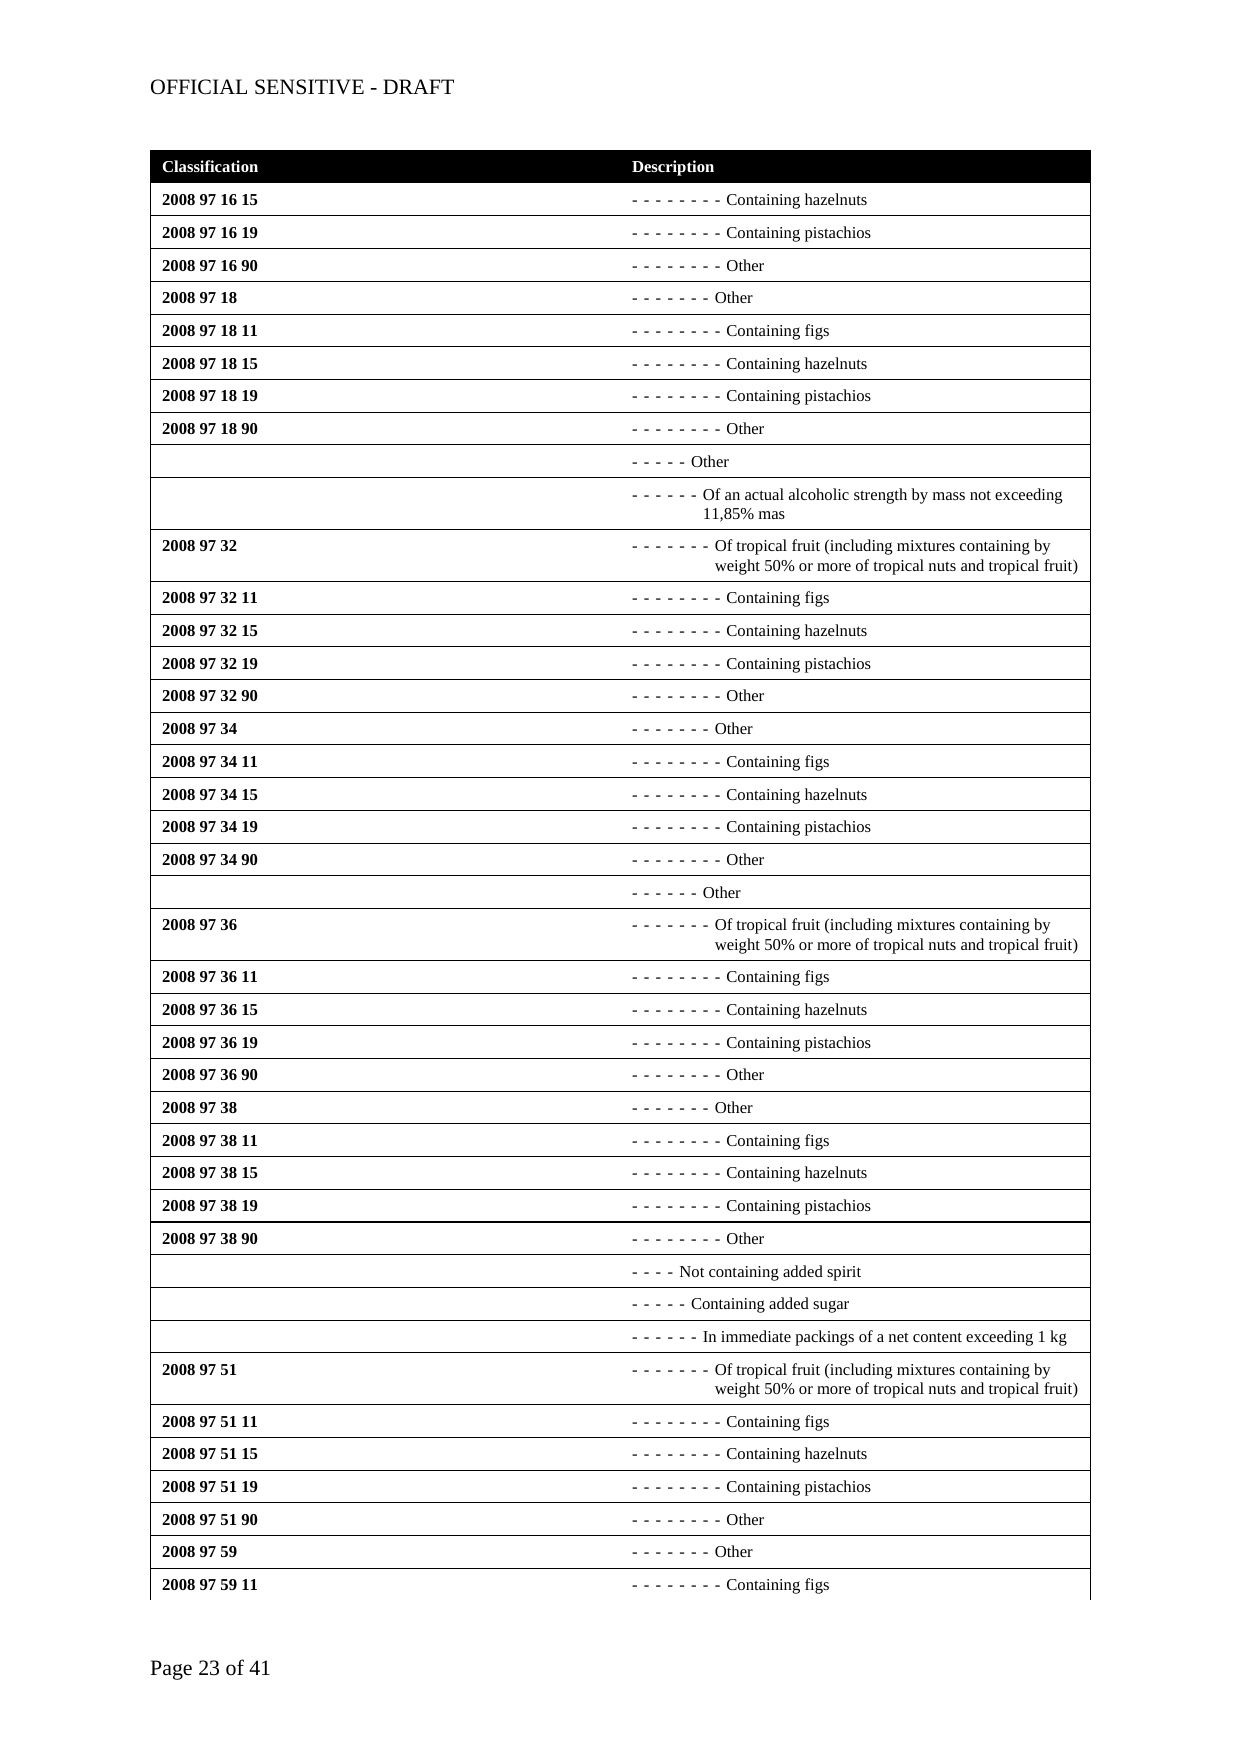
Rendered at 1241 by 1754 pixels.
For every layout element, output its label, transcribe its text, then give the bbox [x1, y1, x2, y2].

table_cell 2008 97 16 19 [151, 216, 621, 248]
table_cell - - - - - - - - Containing pistachios [621, 647, 1090, 679]
table_cell - - - - - - - - Containing pistachios [621, 1471, 1090, 1502]
table_cell - - - - - - - Other [621, 1092, 1090, 1123]
table_cell 2008 97 36 [151, 909, 621, 960]
table_cell 2008 97 18 19 [151, 380, 621, 412]
table_cell - - - - - - - Of tropical fruit (including mixtures containing by weight 50% or more of tropical nuts and tropical fruit) [621, 909, 1090, 960]
table_cell - - - - - - - Other [621, 713, 1090, 744]
table_cell [151, 445, 621, 477]
table_cell 2008 97 38 11 [151, 1124, 621, 1156]
table_cell 2008 97 18 [151, 282, 621, 313]
table_cell - - - - - Containing added sugar [621, 1288, 1090, 1319]
table_cell 2008 97 32 15 [151, 615, 621, 646]
table_cell 2008 97 32 11 [151, 582, 621, 613]
table_cell - - - - - Other [621, 445, 1090, 477]
table_cell [151, 1288, 621, 1319]
table_cell - - - - - - - Other [621, 282, 1090, 313]
table_cell - - - - - - - - Containing hazelnuts [621, 778, 1090, 810]
table_cell - - - - - - - Of tropical fruit (including mixtures containing by weight 50% or more of tropical nuts and tropical fruit) [621, 1353, 1090, 1404]
table_cell - - - - - - - - Containing hazelnuts [621, 615, 1090, 646]
table_cell - - - - - - - - Containing hazelnuts [621, 994, 1090, 1025]
table_cell 2008 97 16 90 [151, 249, 621, 281]
table_cell [151, 1255, 621, 1287]
table_cell - - - - - - - - Other [621, 680, 1090, 712]
table_cell 2008 97 34 19 [151, 811, 621, 842]
table_cell 2008 97 34 11 [151, 745, 621, 777]
table_cell 2008 97 51 11 [151, 1405, 621, 1437]
table_cell 2008 97 36 19 [151, 1026, 621, 1058]
table_cell - - - - - - - - Other [621, 413, 1090, 444]
table_cell - - - - - - - - Containing figs [621, 582, 1090, 613]
table_cell - - - - - - - - Containing hazelnuts [621, 183, 1090, 215]
table_cell 2008 97 38 90 [151, 1223, 621, 1254]
table_cell 2008 97 38 [151, 1092, 621, 1123]
table_cell - - - - - - - - Containing pistachios [621, 216, 1090, 248]
table_cell - - - - - - - - Containing hazelnuts [621, 1438, 1090, 1469]
table_cell [151, 876, 621, 908]
table_cell 2008 97 51 [151, 1353, 621, 1404]
table_cell - - - - - - - Other [621, 1536, 1090, 1568]
table_cell 2008 97 18 11 [151, 315, 621, 346]
table_cell - - - - - - - - Containing pistachios [621, 1026, 1090, 1058]
table_cell 2008 97 36 11 [151, 961, 621, 992]
table_cell - - - - - - - Of tropical fruit (including mixtures containing by weight 50% or more of tropical nuts and tropical fruit) [621, 530, 1090, 581]
table_cell - - - - - - - - Other [621, 249, 1090, 281]
table_header Description [621, 151, 1090, 183]
table_cell - - - - - - In immediate packings of a net content exceeding 1 kg [621, 1321, 1090, 1352]
table_cell - - - - - - - - Containing hazelnuts [621, 347, 1090, 379]
table_cell - - - - - - - - Containing figs [621, 1569, 1090, 1600]
table_cell 2008 97 18 15 [151, 347, 621, 379]
table_cell 2008 97 34 15 [151, 778, 621, 810]
table_cell 2008 97 38 15 [151, 1157, 621, 1189]
table_cell 2008 97 51 15 [151, 1438, 621, 1469]
table_cell - - - - - - - - Containing pistachios [621, 380, 1090, 412]
table_cell - - - - - - - - Containing pistachios [621, 1190, 1090, 1221]
table_cell - - - - - - - - Containing figs [621, 1405, 1090, 1437]
table_cell 2008 97 59 [151, 1536, 621, 1568]
table_cell - - - - - - - - Other [621, 844, 1090, 875]
table_cell - - - - - - - - Containing figs [621, 315, 1090, 346]
table_cell 2008 97 51 90 [151, 1503, 621, 1535]
table_cell 2008 97 32 90 [151, 680, 621, 712]
table_cell 2008 97 59 11 [151, 1569, 621, 1600]
table_cell 2008 97 18 90 [151, 413, 621, 444]
table_cell - - - - - - - - Other [621, 1223, 1090, 1254]
table_cell 2008 97 32 19 [151, 647, 621, 679]
table_cell - - - - - - - - Containing figs [621, 745, 1090, 777]
table_cell 2008 97 38 19 [151, 1190, 621, 1221]
table_cell 2008 97 51 19 [151, 1471, 621, 1502]
table_cell - - - - - - - - Containing hazelnuts [621, 1157, 1090, 1189]
table_cell 2008 97 34 90 [151, 844, 621, 875]
table_cell 2008 97 16 15 [151, 183, 621, 215]
table_cell [151, 478, 621, 529]
table_cell - - - - - - - - Containing figs [621, 1124, 1090, 1156]
table_header Classification [151, 151, 621, 183]
table_cell 2008 97 36 15 [151, 994, 621, 1025]
table_cell - - - - - - - - Containing pistachios [621, 811, 1090, 842]
table_cell - - - - - - - - Containing figs [621, 961, 1090, 992]
table_cell - - - - - - Of an actual alcoholic strength by mass not exceeding 11,85% mas [621, 478, 1090, 529]
table_cell 2008 97 36 90 [151, 1059, 621, 1091]
table_cell 2008 97 34 [151, 713, 621, 744]
table_cell - - - - - - Other [621, 876, 1090, 908]
table_cell 2008 97 32 [151, 530, 621, 581]
table_cell - - - - - - - - Other [621, 1503, 1090, 1535]
table_cell - - - - Not containing added spirit [621, 1255, 1090, 1287]
table_cell [151, 1321, 621, 1352]
table_cell - - - - - - - - Other [621, 1059, 1090, 1091]
